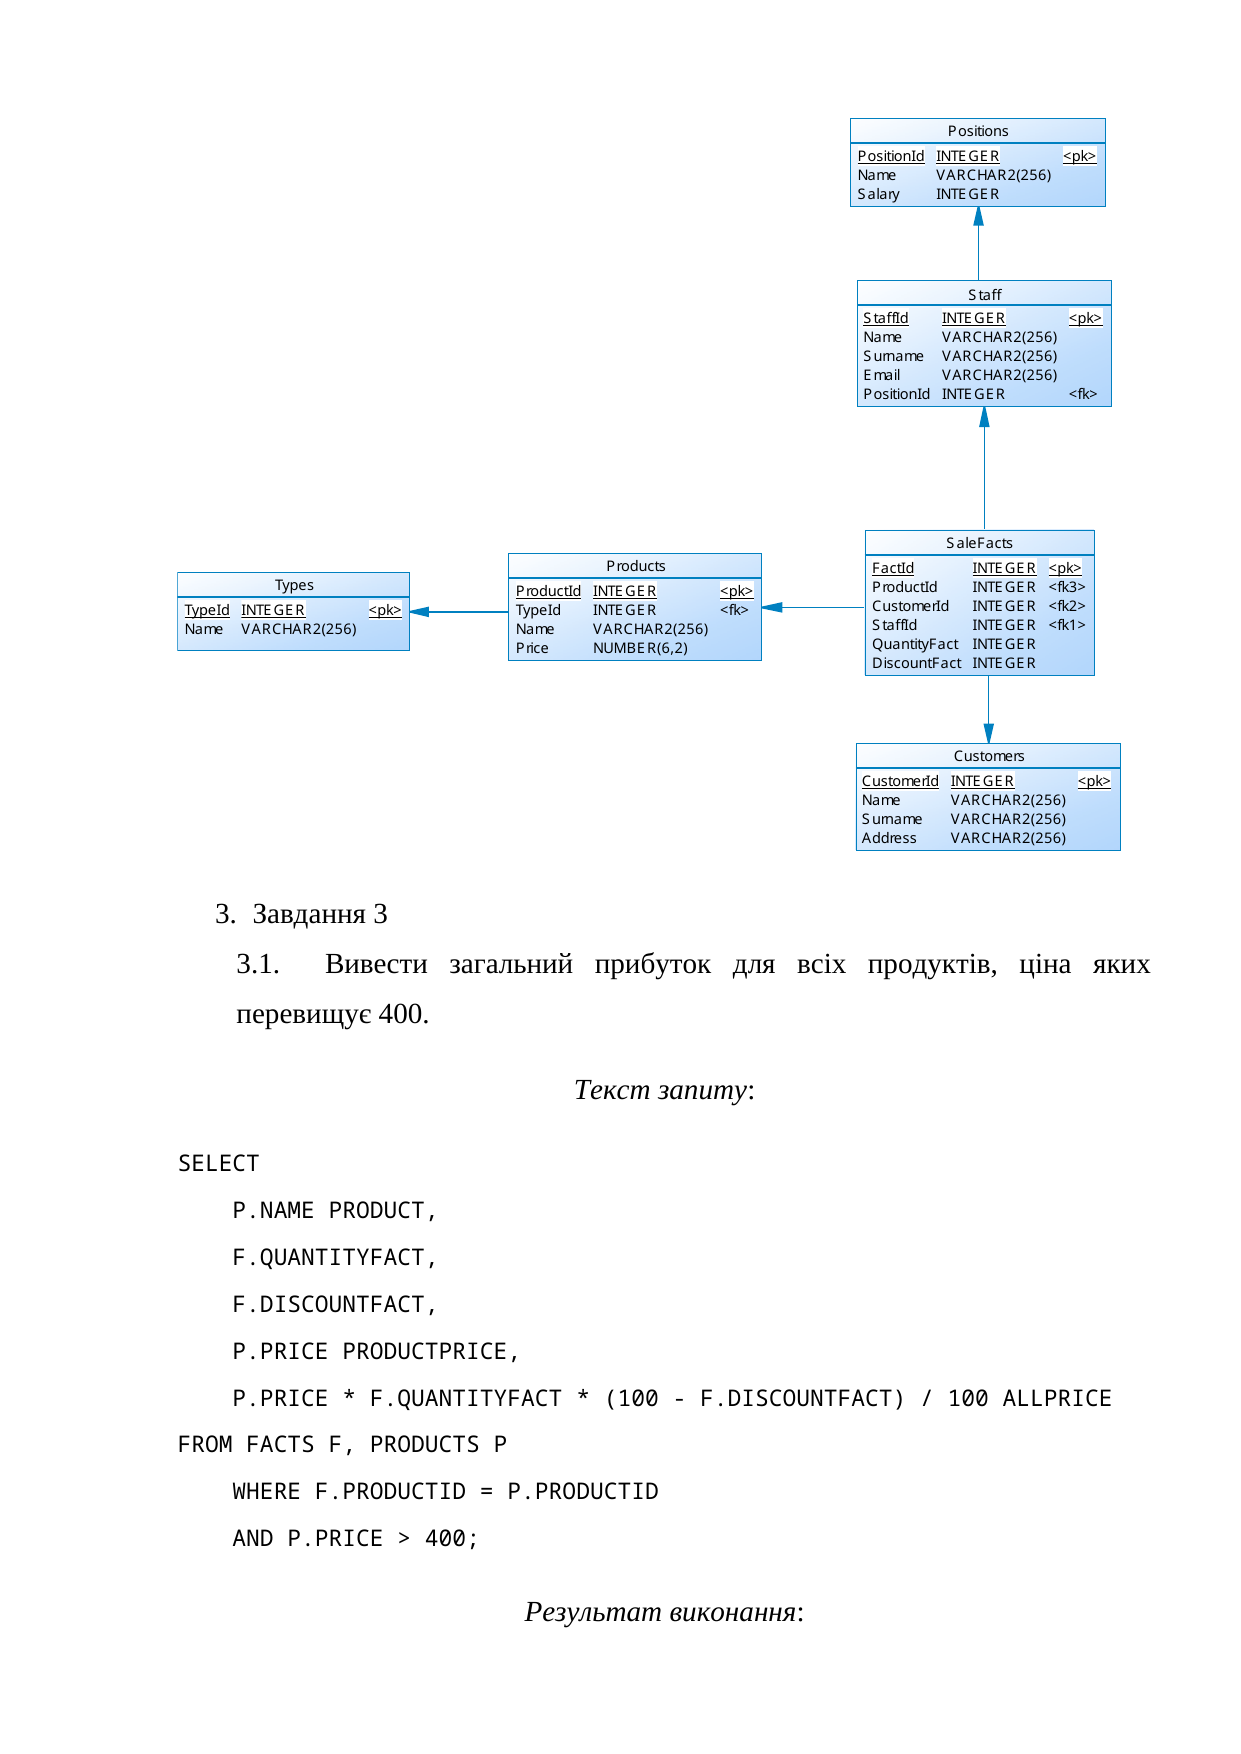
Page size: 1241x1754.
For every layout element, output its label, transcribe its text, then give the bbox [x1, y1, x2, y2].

list FROM FACTS F, PRODUCTS P [177, 1428, 1152, 1459]
text Результат виконання: [177, 1594, 1152, 1627]
list SELECT [177, 1147, 1152, 1178]
list Завдання 3 [215, 896, 1152, 929]
list P.PRICE PRODUCTPRICE, [177, 1334, 1152, 1366]
text Текст запиту: [177, 1072, 1152, 1105]
list Вивести загальний прибуток для всіх продуктів, ціна яких перевищує 400. [236, 946, 1152, 1030]
list F.QUANTITYFACT, [177, 1241, 1152, 1272]
list P.NAME PRODUCT, [177, 1194, 1152, 1225]
list P.PRICE * F.QUANTITYFACT * (100 - F.DISCOUNTFACT) / 100 ALLPRICE [177, 1381, 1152, 1413]
list AND P.PRICE > 400; [177, 1522, 1152, 1553]
list F.DISCOUNTFACT, [177, 1288, 1152, 1319]
list WHERE F.PRODUCTID = P.PRODUCTID [177, 1475, 1152, 1506]
